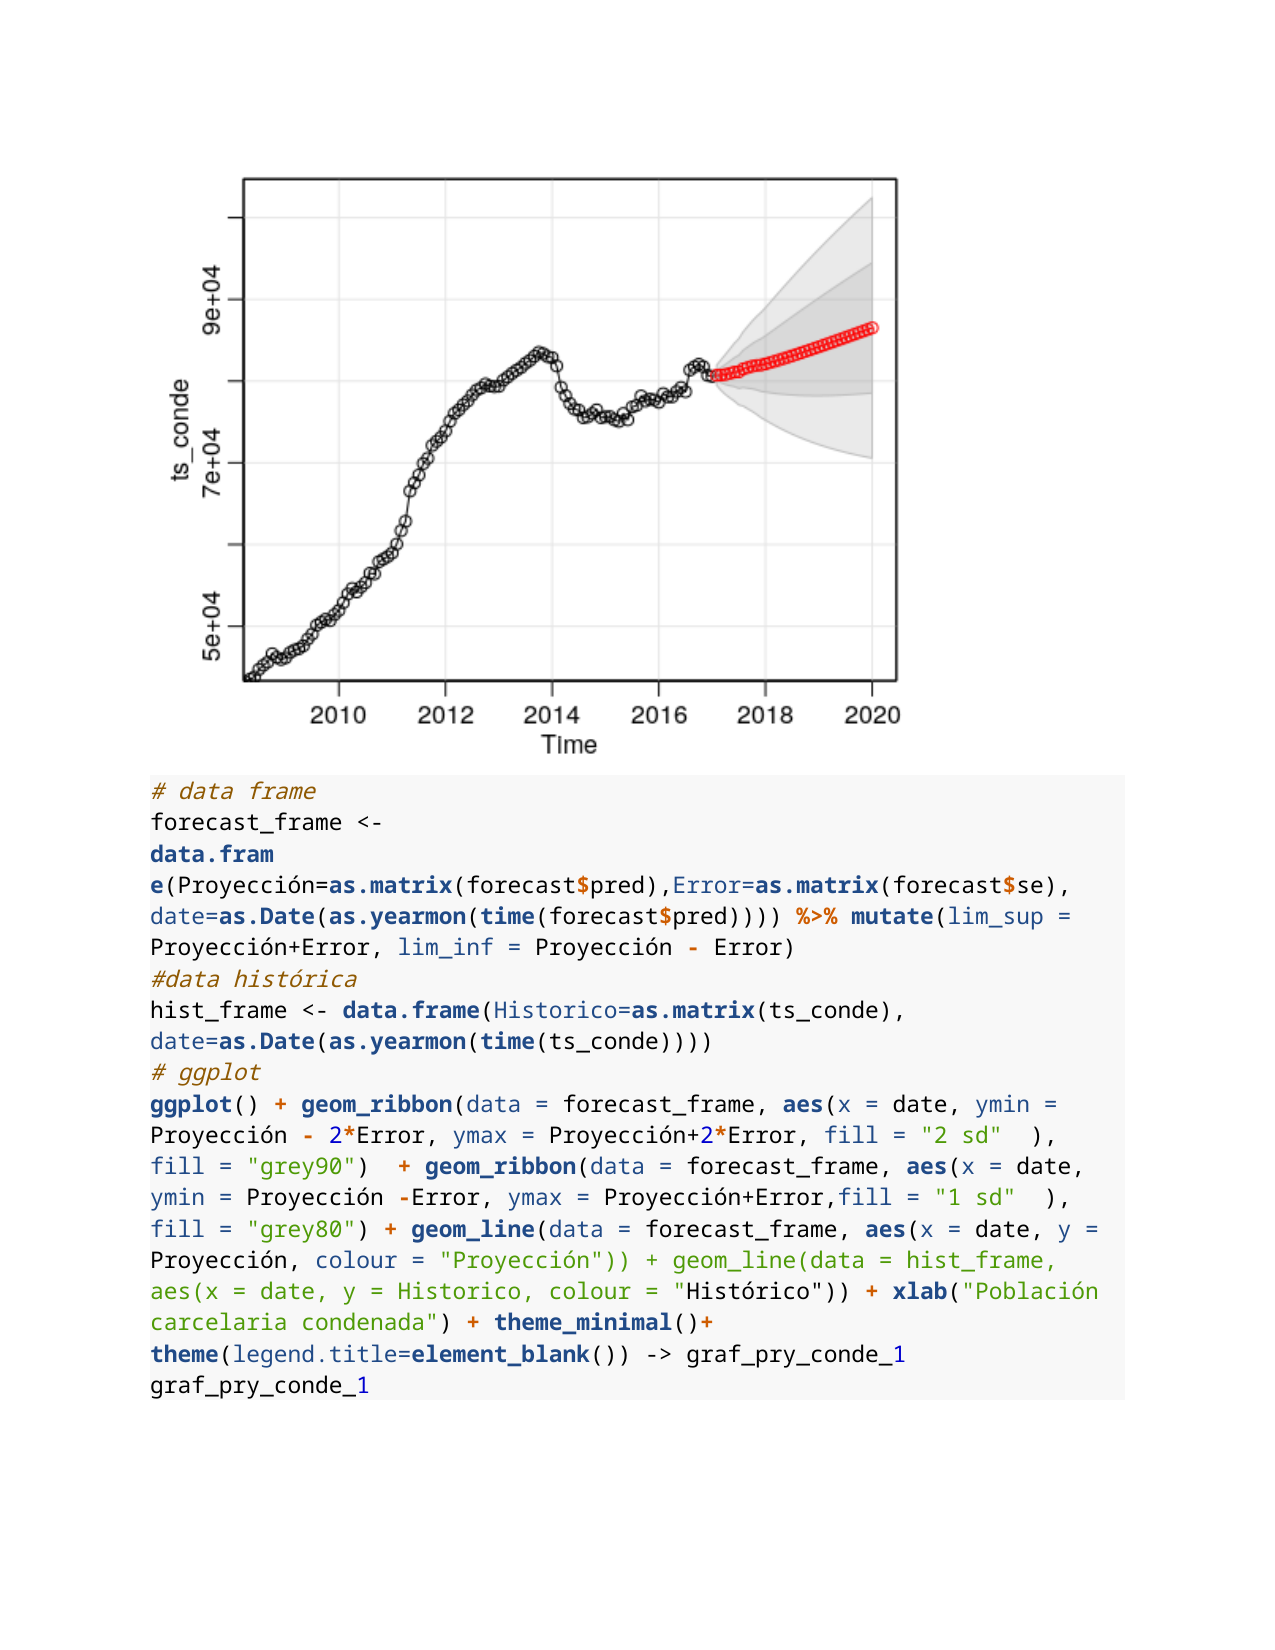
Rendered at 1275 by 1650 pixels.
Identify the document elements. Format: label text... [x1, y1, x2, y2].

picture [168, 150, 927, 757]
text # data frame forecast_frame <- data.frame(Proyección=as.matrix(forecast$pred),Error=as.matrix(forecast$se), date=as.Date(as.yearmon(time(forecast$pred)))) %>% mutate(lim_sup = Proyección+Error, lim_inf = Proyección - Error) #data histórica hist_frame <- data.frame(Historico=as.matrix(ts_conde), date=as.Date(as.yearmon(time(ts_conde)))) # ggplot ggplot() + geom_ribbon(data = forecast_frame, aes(x = date, ymin = Proyección - 2*Error, ymax = Proyección+2*Error, fill = "2 sd" ), fill = "grey90") + geom_ribbon(data = forecast_frame, aes(x = date, ymin = Proyección -Error, ymax = Proyección+Error,fill = "1 sd" ), fill = "grey80") + geom_line(data = forecast_frame, aes(x = date, y = Proyección, colour = "Proyección")) + geom_line(data = hist_frame, aes(x = date, y = Historico, colour = "Histórico")) + xlab("Población carcelaria condenada") + theme_minimal()+ theme(legend.title=element_blank()) -> graf_pry_conde_1 graf_pry_conde_1 [260, 775, 1125, 1400]
